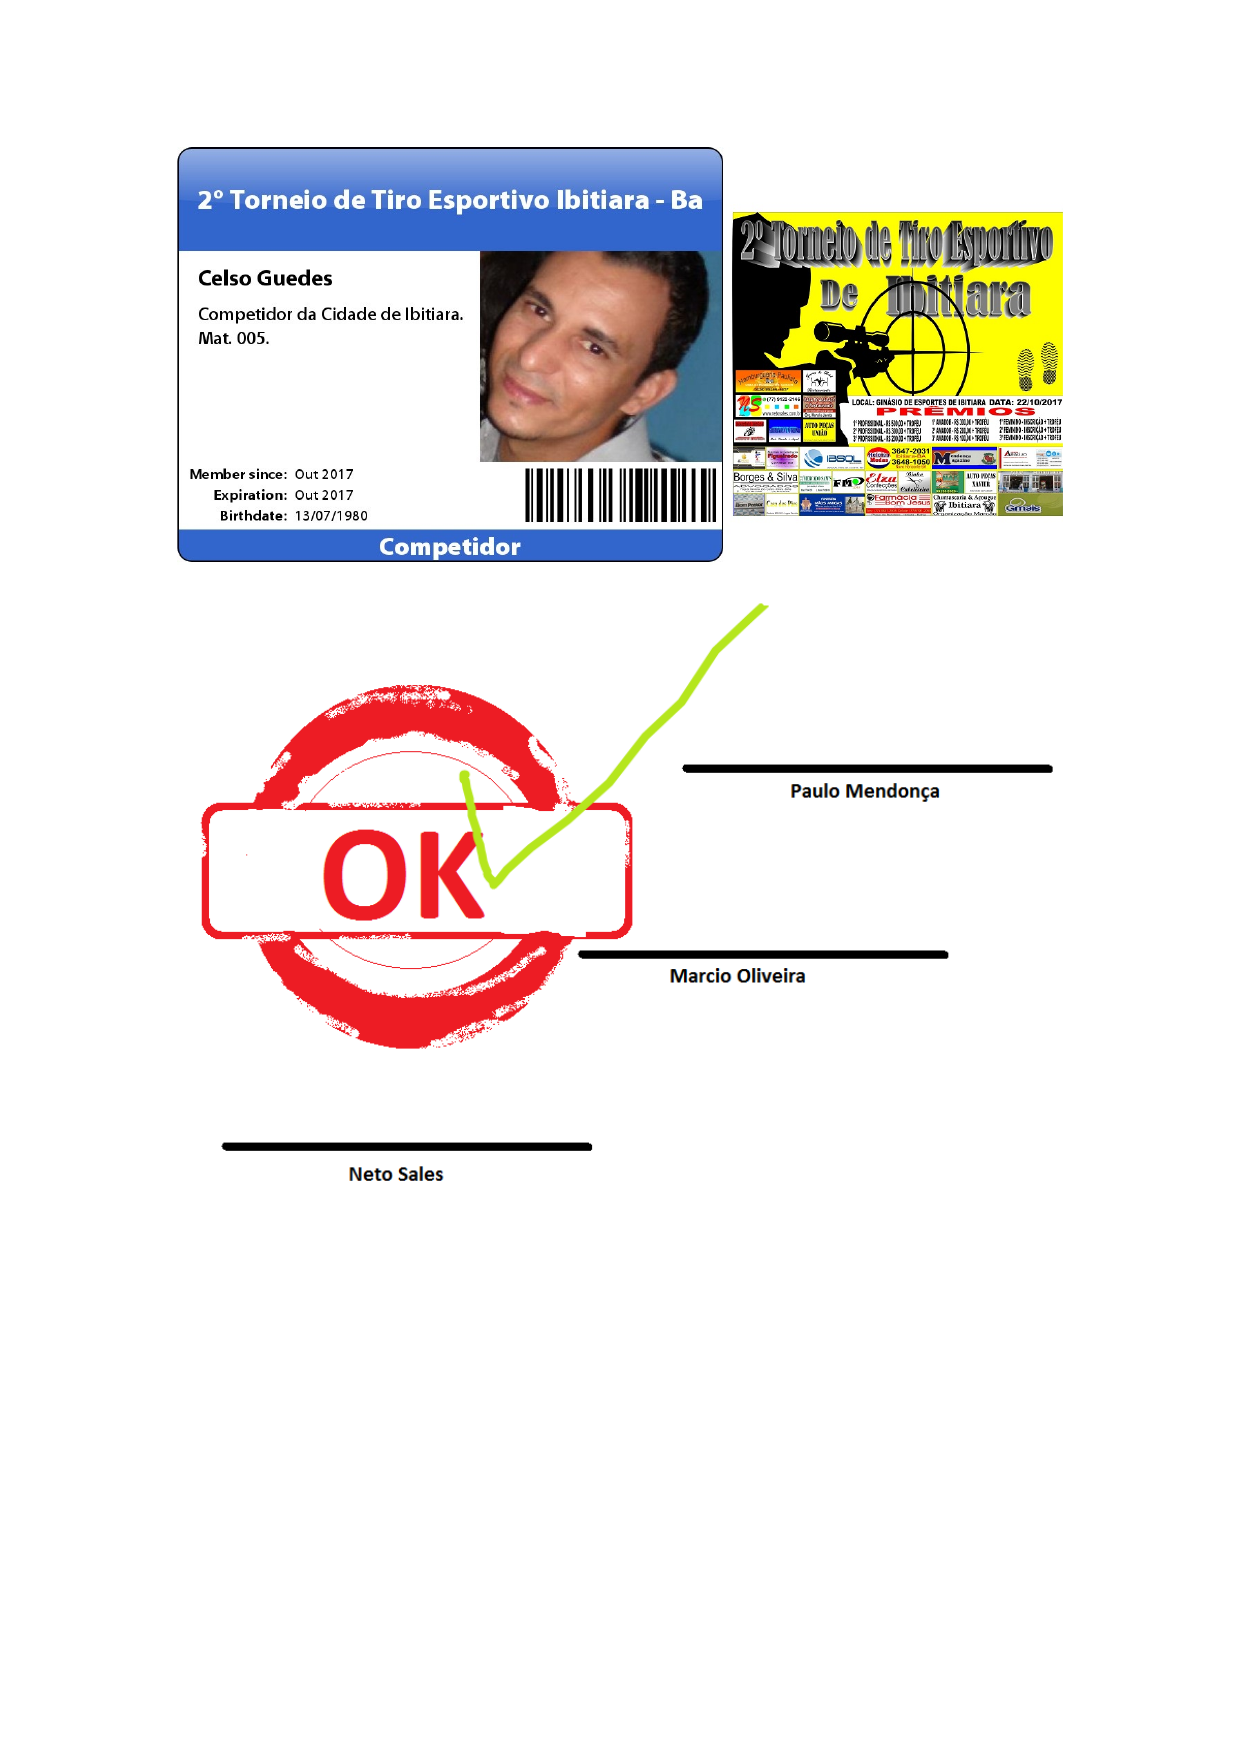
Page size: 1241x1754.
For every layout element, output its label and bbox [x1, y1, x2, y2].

picture [177, 147, 1063, 565]
picture [177, 590, 1063, 1218]
